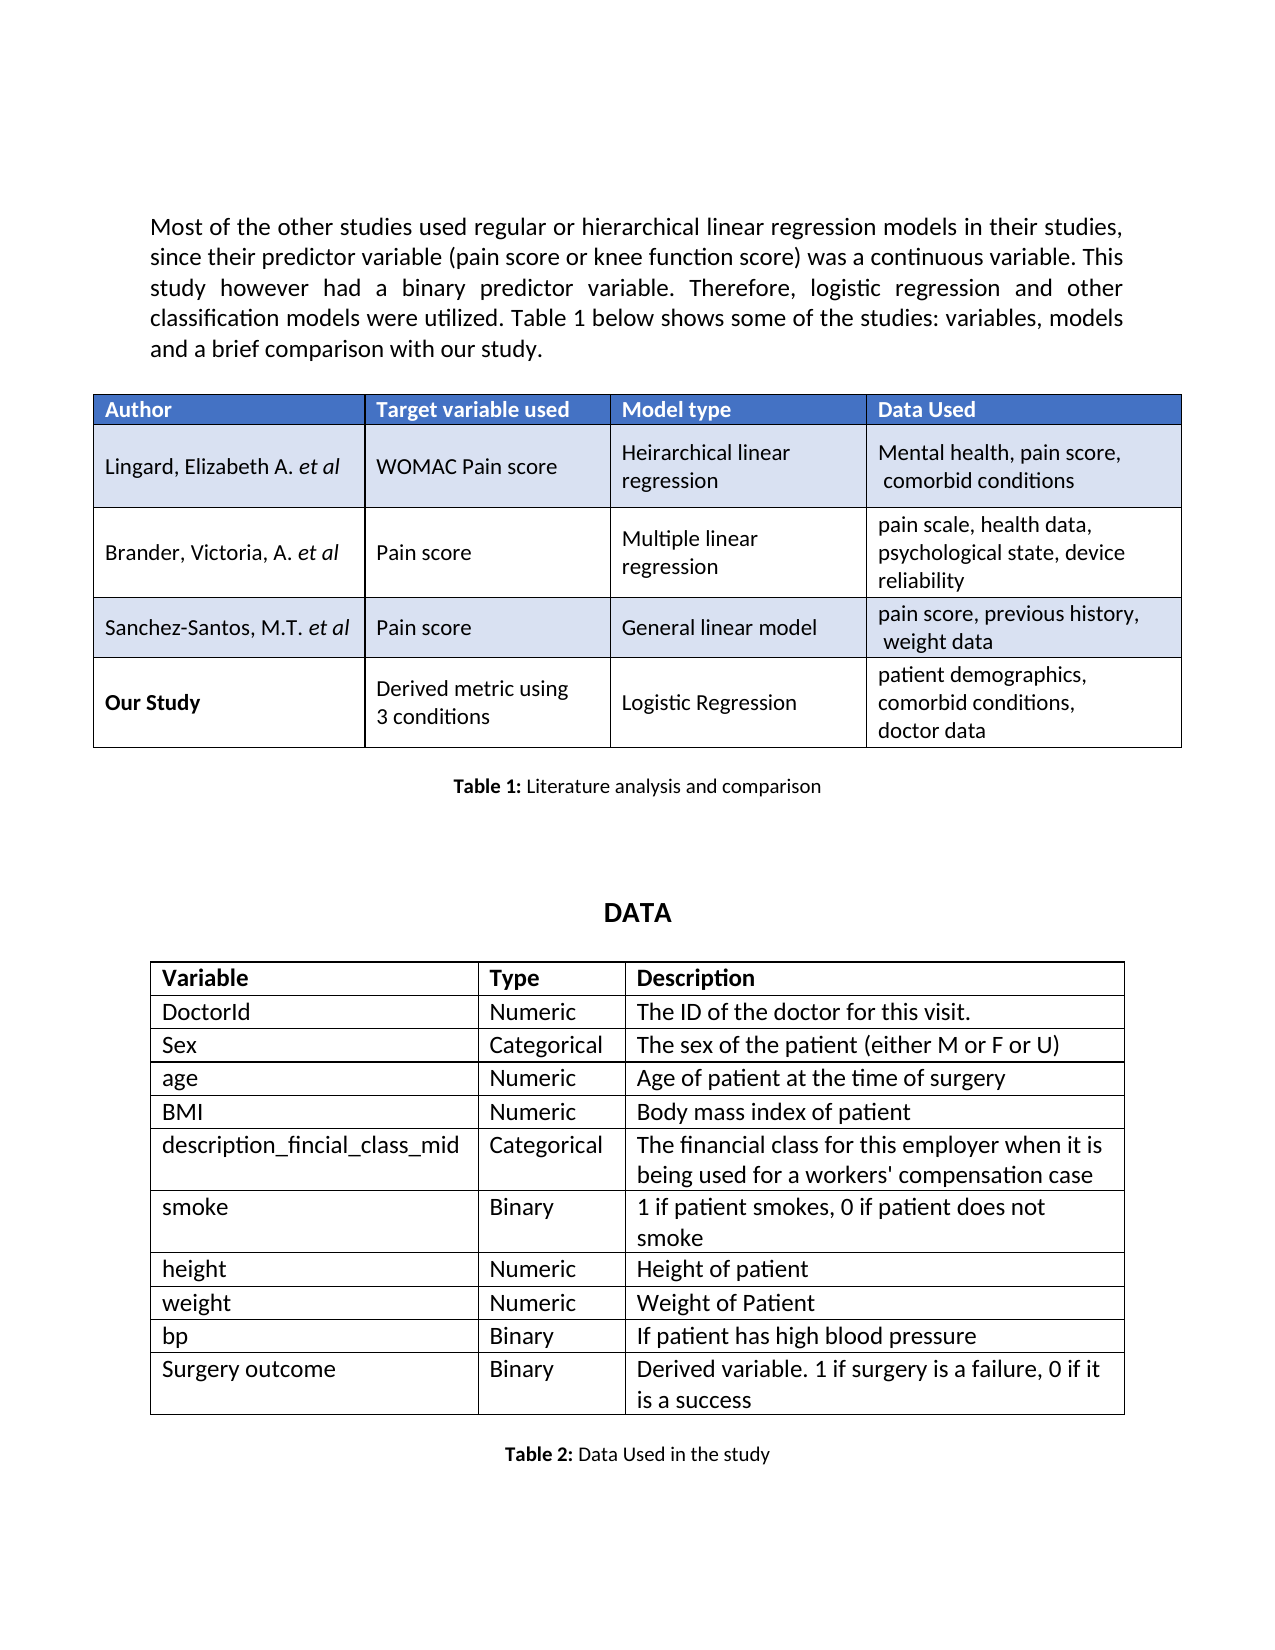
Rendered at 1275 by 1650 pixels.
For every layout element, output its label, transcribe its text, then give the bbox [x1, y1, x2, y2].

subtitle DATA [150, 894, 1125, 930]
table_cell pain score, previous history, weight data [867, 598, 1181, 657]
table_header Author [94, 395, 364, 424]
table_cell Numeric [479, 996, 625, 1028]
table_cell General linear model [611, 598, 866, 657]
text Table 1: Literature analysis and comparison [150, 773, 1125, 798]
table_cell The ID of the doctor for this visit. [626, 996, 1124, 1028]
table_header Target variable used [366, 395, 610, 424]
table_cell Categorical [479, 1029, 625, 1061]
table_cell Weight of Patient [626, 1287, 1124, 1319]
table_header Data Used [867, 395, 1181, 424]
table_cell Sanchez-Santos, M.T. et al [94, 598, 364, 657]
table_cell age [151, 1063, 478, 1095]
table_cell The sex of the patient (either M or F or U) [626, 1029, 1124, 1061]
table_cell Multiple linear regression [611, 508, 866, 597]
table_cell height [151, 1253, 478, 1286]
table_cell weight [151, 1287, 478, 1319]
table_cell 1 if patient smokes, 0 if patient does not smoke [626, 1191, 1124, 1252]
table_cell DoctorId [151, 996, 478, 1028]
table_header Model type [611, 395, 866, 424]
table_cell Numeric [479, 1063, 625, 1095]
table_cell bp [151, 1320, 478, 1352]
table_cell BMI [151, 1096, 478, 1128]
table_cell Categorical [479, 1129, 625, 1190]
table_cell Derived metric using 3 conditions [366, 658, 610, 747]
table_cell Surgery outcome [151, 1353, 478, 1414]
table_cell Numeric [479, 1287, 625, 1319]
table_cell Numeric [479, 1253, 625, 1286]
table_cell description_fincial_class_mid [151, 1129, 478, 1190]
table_cell Binary [479, 1320, 625, 1352]
table_cell pain scale, health data, psychological state, device reliability [867, 508, 1181, 597]
table_header Type [479, 963, 625, 995]
table_cell Height of patient [626, 1253, 1124, 1286]
table_cell Mental health, pain score, comorbid conditions [867, 425, 1181, 507]
table_cell Brander, Victoria, A. et al [94, 508, 364, 597]
table_cell Pain score [366, 508, 610, 597]
table_cell Our Study [94, 658, 364, 747]
table_cell Lingard, Elizabeth A. et al [94, 425, 364, 507]
table_cell smoke [151, 1191, 478, 1252]
table_cell Body mass index of patient [626, 1096, 1124, 1128]
table_cell Binary [479, 1353, 625, 1414]
table_cell Sex [151, 1029, 478, 1061]
table_cell Numeric [479, 1096, 625, 1128]
table_cell Derived variable. 1 if surgery is a failure, 0 if it is a success [626, 1353, 1124, 1414]
table_cell The financial class for this employer when it is being used for a workers' compensation case [626, 1129, 1124, 1190]
table_header Variable [151, 963, 478, 995]
table_cell patient demographics, comorbid conditions, doctor data [867, 658, 1181, 747]
table_cell Pain score [366, 598, 610, 657]
table_cell Heirarchical linear regression [611, 425, 866, 507]
table_header Description [626, 963, 1124, 995]
table_cell WOMAC Pain score [366, 425, 610, 507]
table_cell Age of patient at the time of surgery [626, 1063, 1124, 1095]
table_cell Logistic Regression [611, 658, 866, 747]
table_cell If patient has high blood pressure [626, 1320, 1124, 1352]
text Table 2: Data Used in the study [150, 1441, 1125, 1466]
table_cell Binary [479, 1191, 625, 1252]
text Most of the other studies used regular or hierarchical linear regression models in their studies, since their predictor variable (pain score or knee function score) was a continuous variable. This study however had a binary predictor variable. Therefore, logistic regression and other classification models were utilized. Table 1 below shows some of the studies: variables, models and a brief comparison with our study. [150, 211, 1125, 364]
